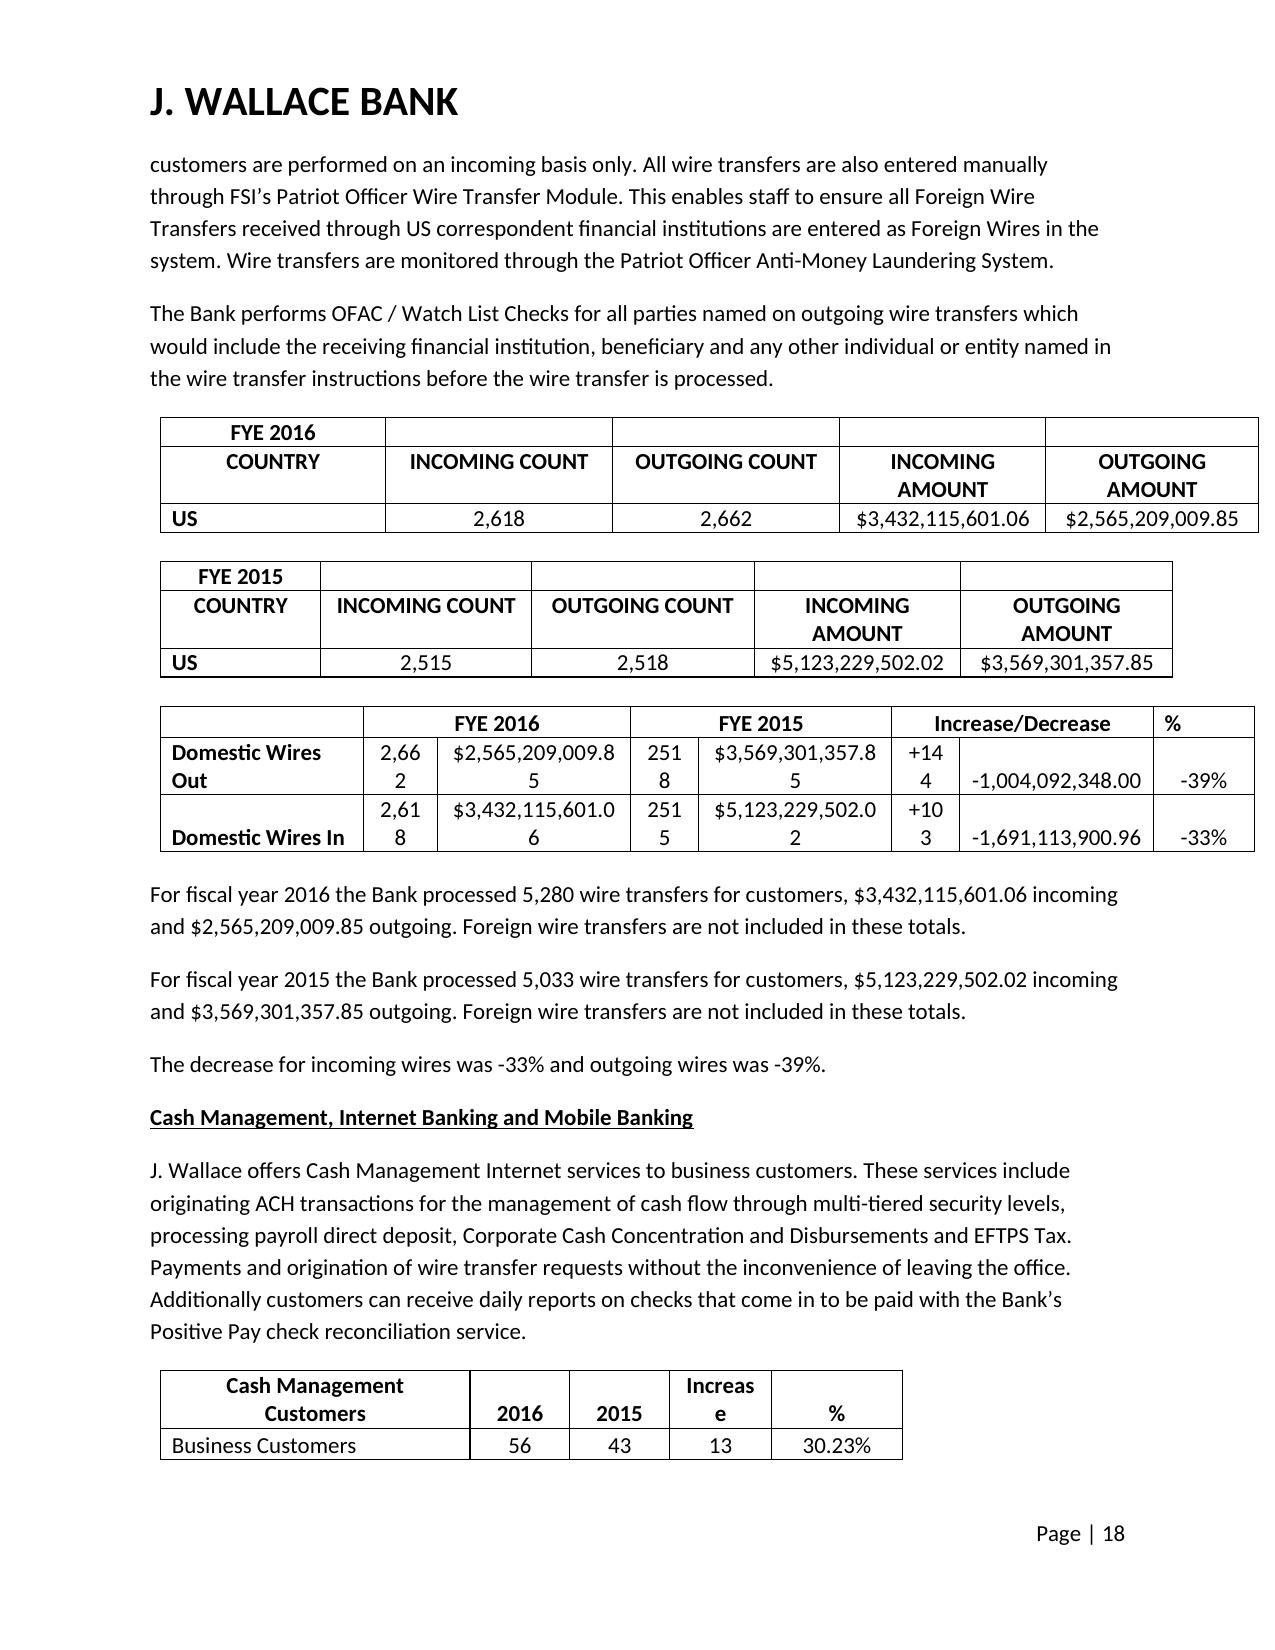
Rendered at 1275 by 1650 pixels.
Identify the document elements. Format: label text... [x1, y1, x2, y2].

table_header [840, 418, 1045, 446]
table_header FYE 2016 [161, 418, 385, 446]
table_cell 2,618 [386, 504, 612, 532]
table_cell OUTGOING COUNT [613, 447, 839, 503]
table_cell +103 [892, 795, 959, 851]
table_cell OUTGOING AMOUNT [1046, 447, 1258, 503]
table_header % [772, 1371, 902, 1427]
table_cell INCOMING AMOUNT [755, 591, 960, 647]
table_cell Domestic Wires Out [161, 738, 363, 794]
table_cell -39% [1154, 738, 1254, 794]
table_header [961, 562, 1172, 590]
table_cell OUTGOING AMOUNT [961, 591, 1172, 647]
table_header [1046, 418, 1258, 446]
table_cell $2,565,209,009.85 [1046, 504, 1258, 532]
table_header % [1154, 707, 1254, 737]
table_header 2016 [471, 1371, 569, 1427]
table_cell Domestic Wires In [161, 795, 363, 851]
table_cell $2,565,209,009.85 [438, 738, 630, 794]
table_cell COUNTRY [161, 591, 320, 647]
table_cell 2,662 [364, 738, 437, 794]
table_cell 2,662 [613, 504, 839, 532]
table_cell COUNTRY [161, 447, 385, 503]
text Cash Management, Internet Banking and Mobile Banking [150, 1103, 1125, 1131]
table_cell US [161, 649, 320, 676]
table_cell $3,569,301,357.85 [699, 738, 891, 794]
table_cell $3,432,115,601.06 [840, 504, 1045, 532]
text The decrease for incoming wires was -33% and outgoing wires was -39%. [150, 1050, 1125, 1078]
table_header Cash Management Customers [161, 1371, 469, 1427]
table_cell $3,569,301,357.85 [961, 649, 1172, 676]
text For fiscal year 2016 the Bank processed 5,280 wire transfers for customers, $3,432,115,601.06 incoming and $2,565,209,009.85 outgoing. Foreign wire transfers are not included in these totals. [150, 880, 1125, 940]
table_header [532, 562, 754, 590]
table_header FYE 2015 [161, 562, 320, 590]
text For fiscal year 2015 the Bank processed 5,033 wire transfers for customers, $5,123,229,502.02 incoming and $3,569,301,357.85 outgoing. Foreign wire transfers are not included in these totals. [150, 965, 1125, 1025]
table_cell 2,518 [532, 649, 754, 676]
table_cell 2515 [631, 795, 698, 851]
table_cell 2,618 [364, 795, 437, 851]
table_cell $3,432,115,601.06 [438, 795, 630, 851]
table_cell +144 [892, 738, 959, 794]
table_header [755, 562, 960, 590]
table_header Increase [670, 1371, 771, 1427]
table_header [613, 418, 839, 446]
table_cell INCOMING COUNT [321, 591, 531, 647]
table_header [321, 562, 531, 590]
table_cell 43 [570, 1429, 669, 1459]
table_cell 30.23% [772, 1429, 902, 1459]
table_cell 2,515 [321, 649, 531, 676]
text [150, 150, 1125, 274]
table_cell -1,004,092,348.00 [960, 738, 1153, 794]
table_cell 2518 [631, 738, 698, 794]
table_cell Business Customers [161, 1429, 469, 1459]
text J. Wallace offers Cash Management Internet services to business customers. These services include originating ACH transactions for the management of cash flow through multi-tiered security levels, processing payroll direct deposit, Corporate Cash Concentration and Disbursements and EFTPS Tax. Payments and origination of wire transfer requests without the inconvenience of leaving the office. Additionally customers can receive daily reports on checks that come in to be paid with the Bank’s Positive Pay check reconciliation service. [150, 1156, 1125, 1345]
table_header 2015 [570, 1371, 669, 1427]
table_cell US [161, 504, 385, 532]
table_cell INCOMING AMOUNT [840, 447, 1045, 503]
table_cell OUTGOING COUNT [532, 591, 754, 647]
table_header Increase/Decrease [892, 707, 1153, 737]
table_header [386, 418, 612, 446]
table_cell INCOMING COUNT [386, 447, 612, 503]
text The Bank performs OFAC / Watch List Checks for all parties named on outgoing wire transfers which would include the receiving financial institution, beneficiary and any other individual or entity named in the wire transfer instructions before the wire transfer is processed. [150, 299, 1125, 392]
table_cell 56 [471, 1429, 569, 1459]
table_header [161, 707, 363, 737]
table_header FYE 2016 [364, 707, 630, 737]
table_cell $5,123,229,502.02 [699, 795, 891, 851]
table_cell -1,691,113,900.96 [960, 795, 1153, 851]
table_header FYE 2015 [631, 707, 891, 737]
table_cell $5,123,229,502.02 [755, 649, 960, 676]
table_cell -33% [1154, 795, 1254, 851]
table_cell 13 [670, 1429, 771, 1459]
